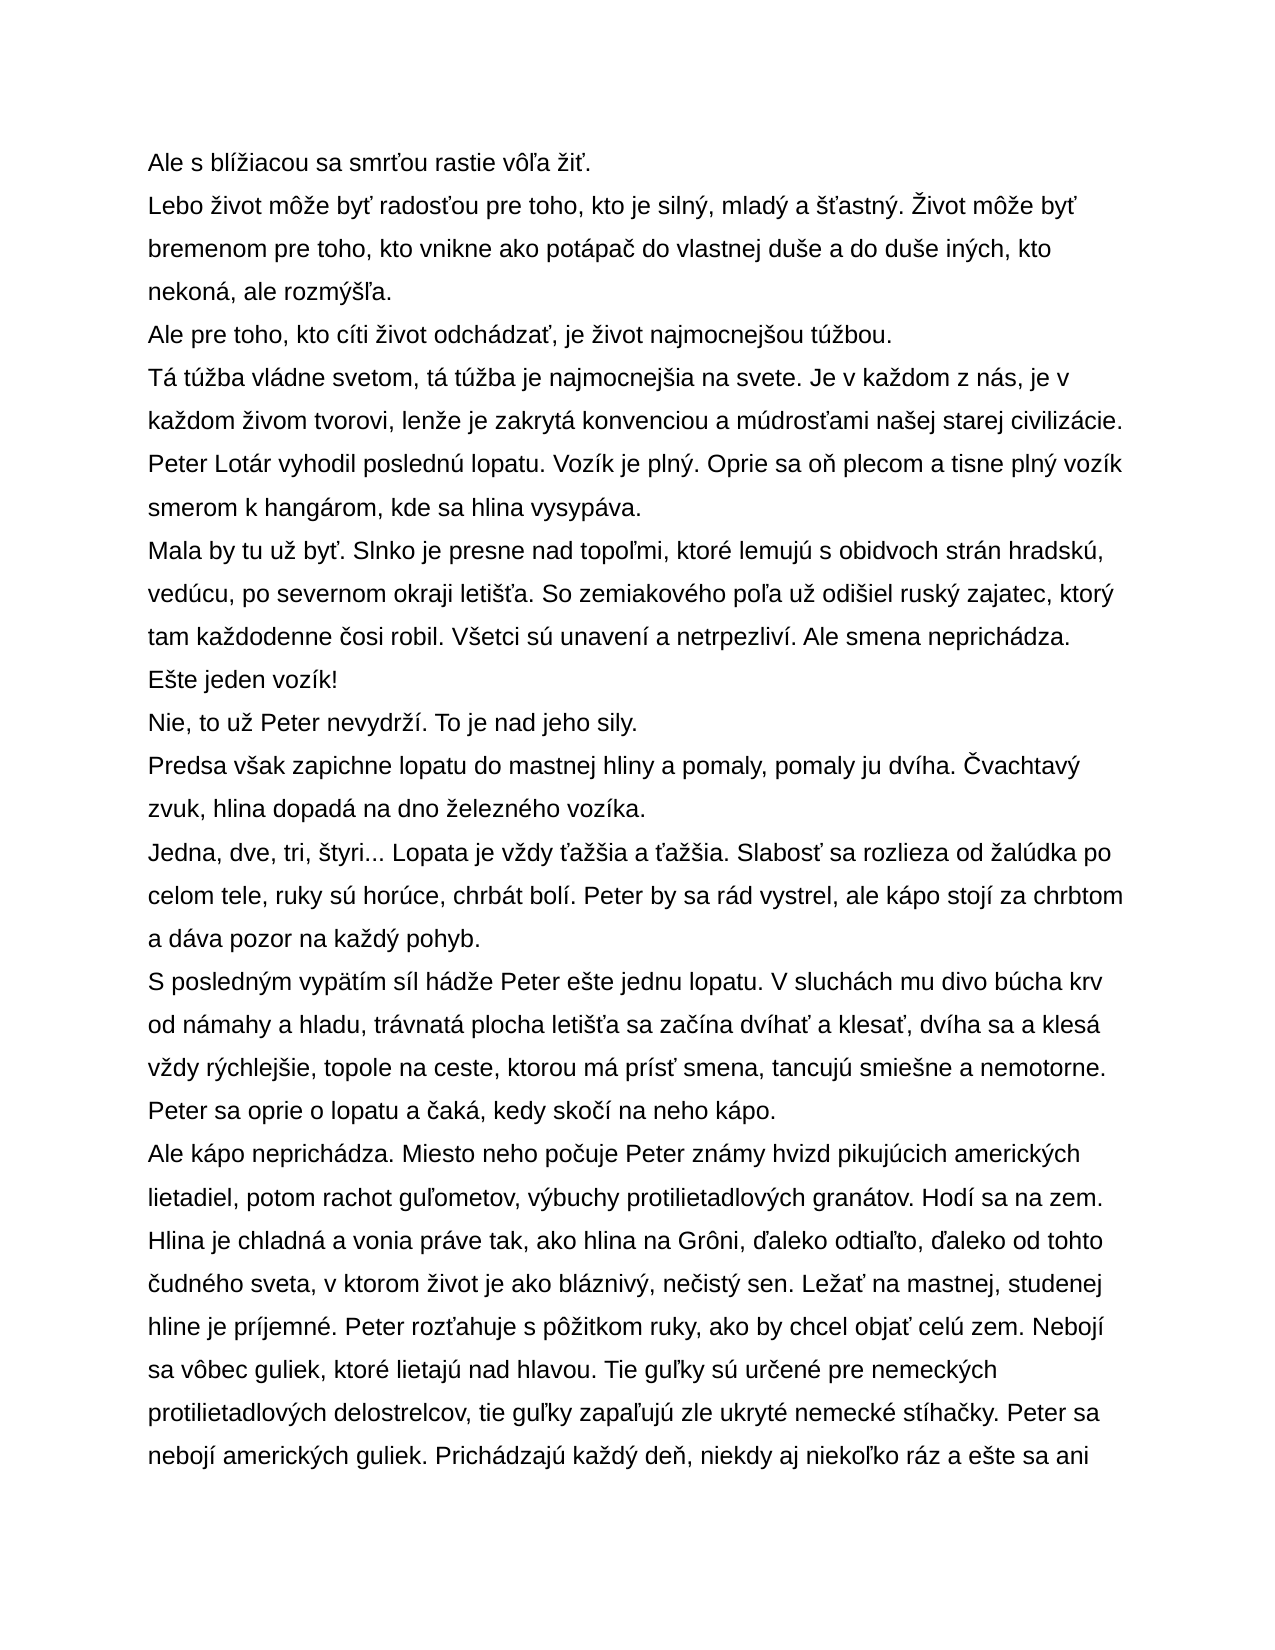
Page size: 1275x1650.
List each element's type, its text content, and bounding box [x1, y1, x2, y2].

text Jedna, dve, tri, štyri... Lopata je vždy ťažšia a ťažšia. Slabosť sa rozlieza od žalúdka po celom tele, ruky sú horúce, chrbát bolí. Peter by sa rád vystrel, ale kápo stojí za chrbtom a dáva pozor na každý pohyb. [148, 838, 1127, 953]
text Predsa však zapichne lopatu do mastnej hliny a pomaly, pomaly ju dvíha. Čvachtavý zvuk, hlina dopadá na dno železného vozíka. [148, 751, 1127, 823]
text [148, 1139, 1127, 1470]
text Ale s blížiacou sa smrťou rastie vôľa žiť. [148, 148, 1127, 176]
text Ešte jeden vozík! [148, 665, 1127, 694]
text Lebo život môže byť radosťou pre toho, kto je silný, mladý a šťastný. Život môže byť bremenom pre toho, kto vnikne ako potápač do vlastnej duše a do duše iných, kto nekoná, ale rozmýšľa. [148, 191, 1127, 306]
text Nie, to už Peter nevydrží. To je nad jeho sily. [148, 708, 1127, 737]
text Ale pre toho, kto cíti život odchádzať, je život najmocnejšou túžbou. [148, 320, 1127, 349]
text S posledným vypätím síl hádže Peter ešte jednu lopatu. V sluchách mu divo búcha krv od námahy a hladu, trávnatá plocha letišťa sa začína dvíhať a klesať, dvíha sa a klesá vždy rýchlejšie, topole na ceste, ktorou má prísť smena, tancujú smiešne a nemotorne. [148, 967, 1127, 1082]
text Peter Lotár vyhodil poslednú lopatu. Vozík je plný. Oprie sa oň plecom a tisne plný vozík smerom k hangárom, kde sa hlina vysypáva. [148, 449, 1127, 521]
text Tá túžba vládne svetom, tá túžba je najmocnejšia na svete. Je v každom z nás, je v každom živom tvorovi, lenže je zakrytá konvenciou a múdrosťami našej starej civilizácie. [148, 363, 1127, 435]
text Mala by tu už byť. Slnko je presne nad topoľmi, ktoré lemujú s obidvoch strán hradskú, vedúcu, po severnom okraji letišťa. So zemiakového poľa už odišiel ruský zajatec, ktorý tam každodenne čosi robil. Všetci sú unavení a netrpezliví. Ale smena neprichádza. [148, 536, 1127, 651]
text Peter sa oprie o lopatu a čaká, kedy skočí na neho kápo. [148, 1096, 1127, 1125]
